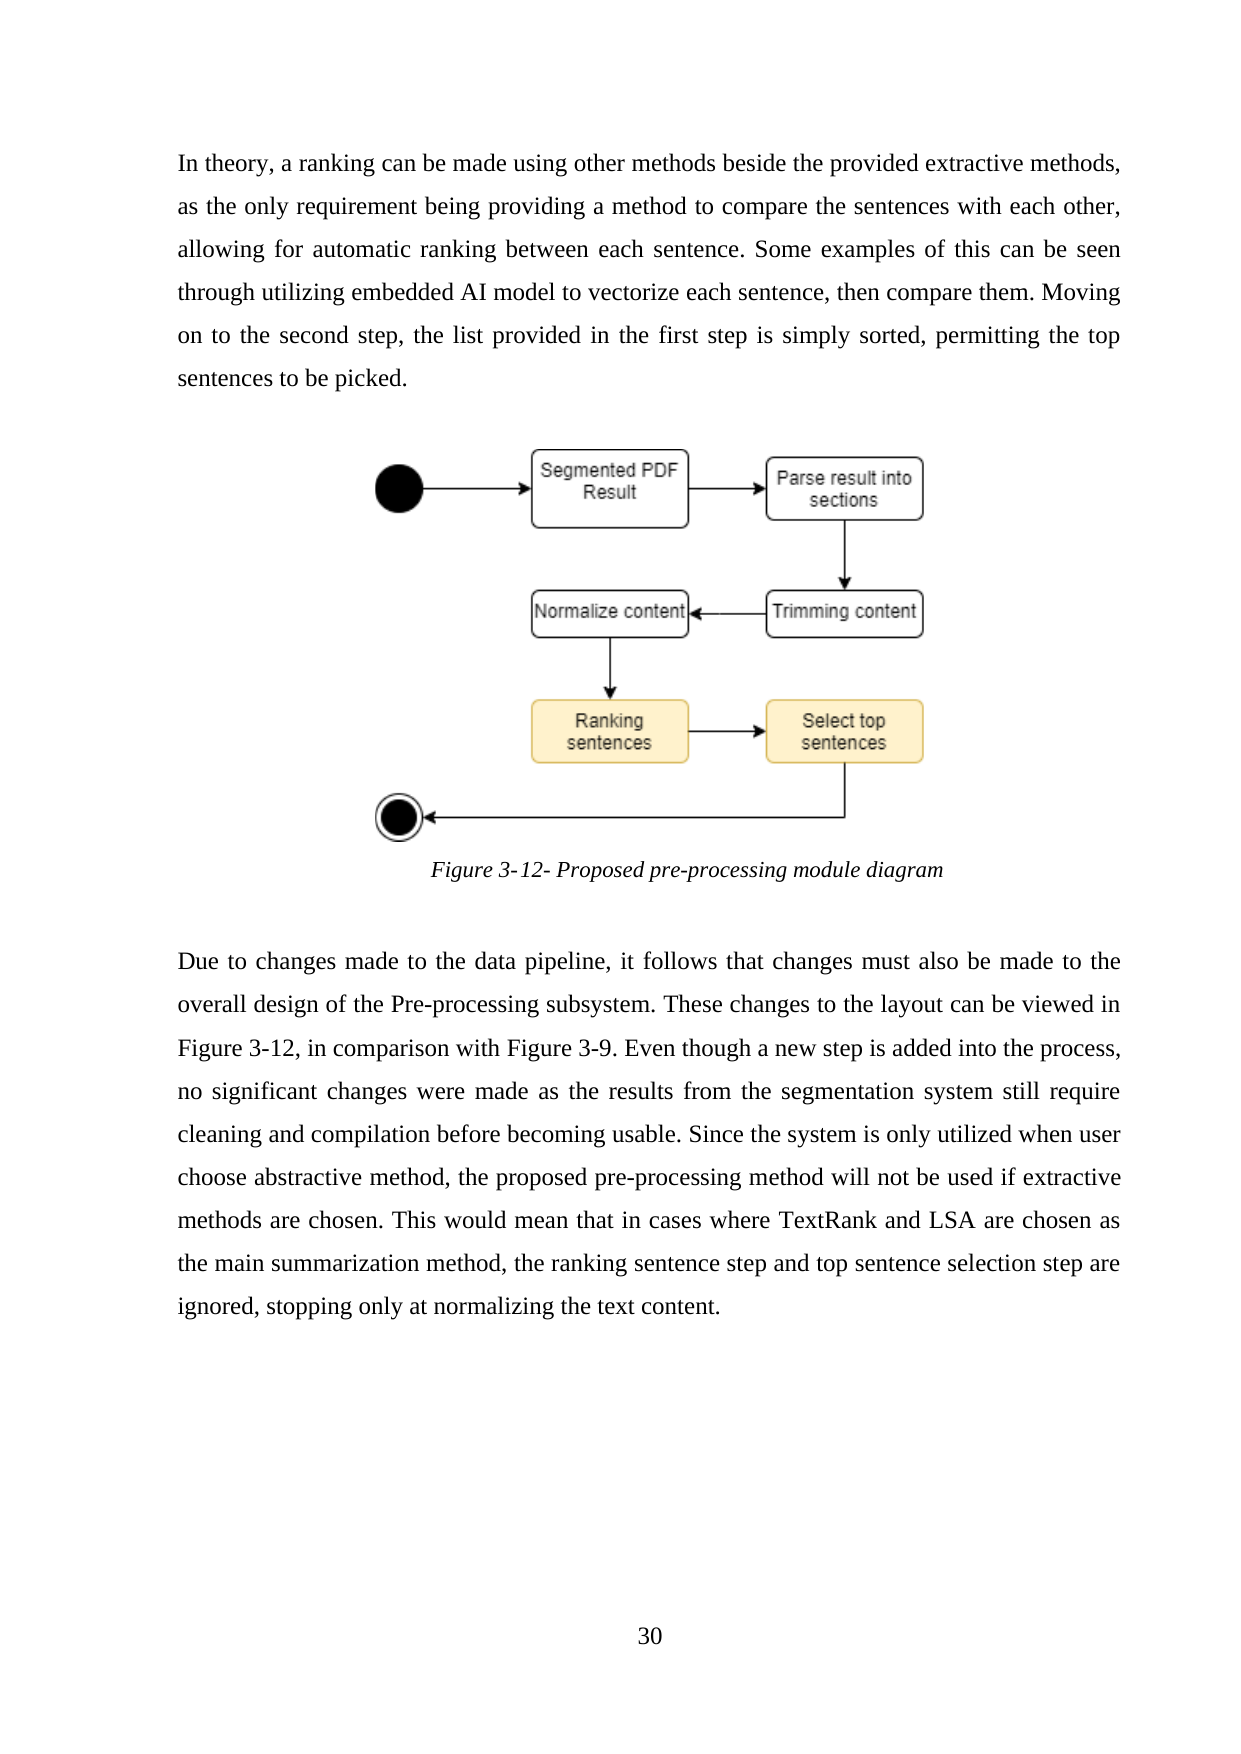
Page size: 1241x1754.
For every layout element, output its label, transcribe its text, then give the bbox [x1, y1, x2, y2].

picture [375, 449, 924, 842]
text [177, 148, 1122, 392]
